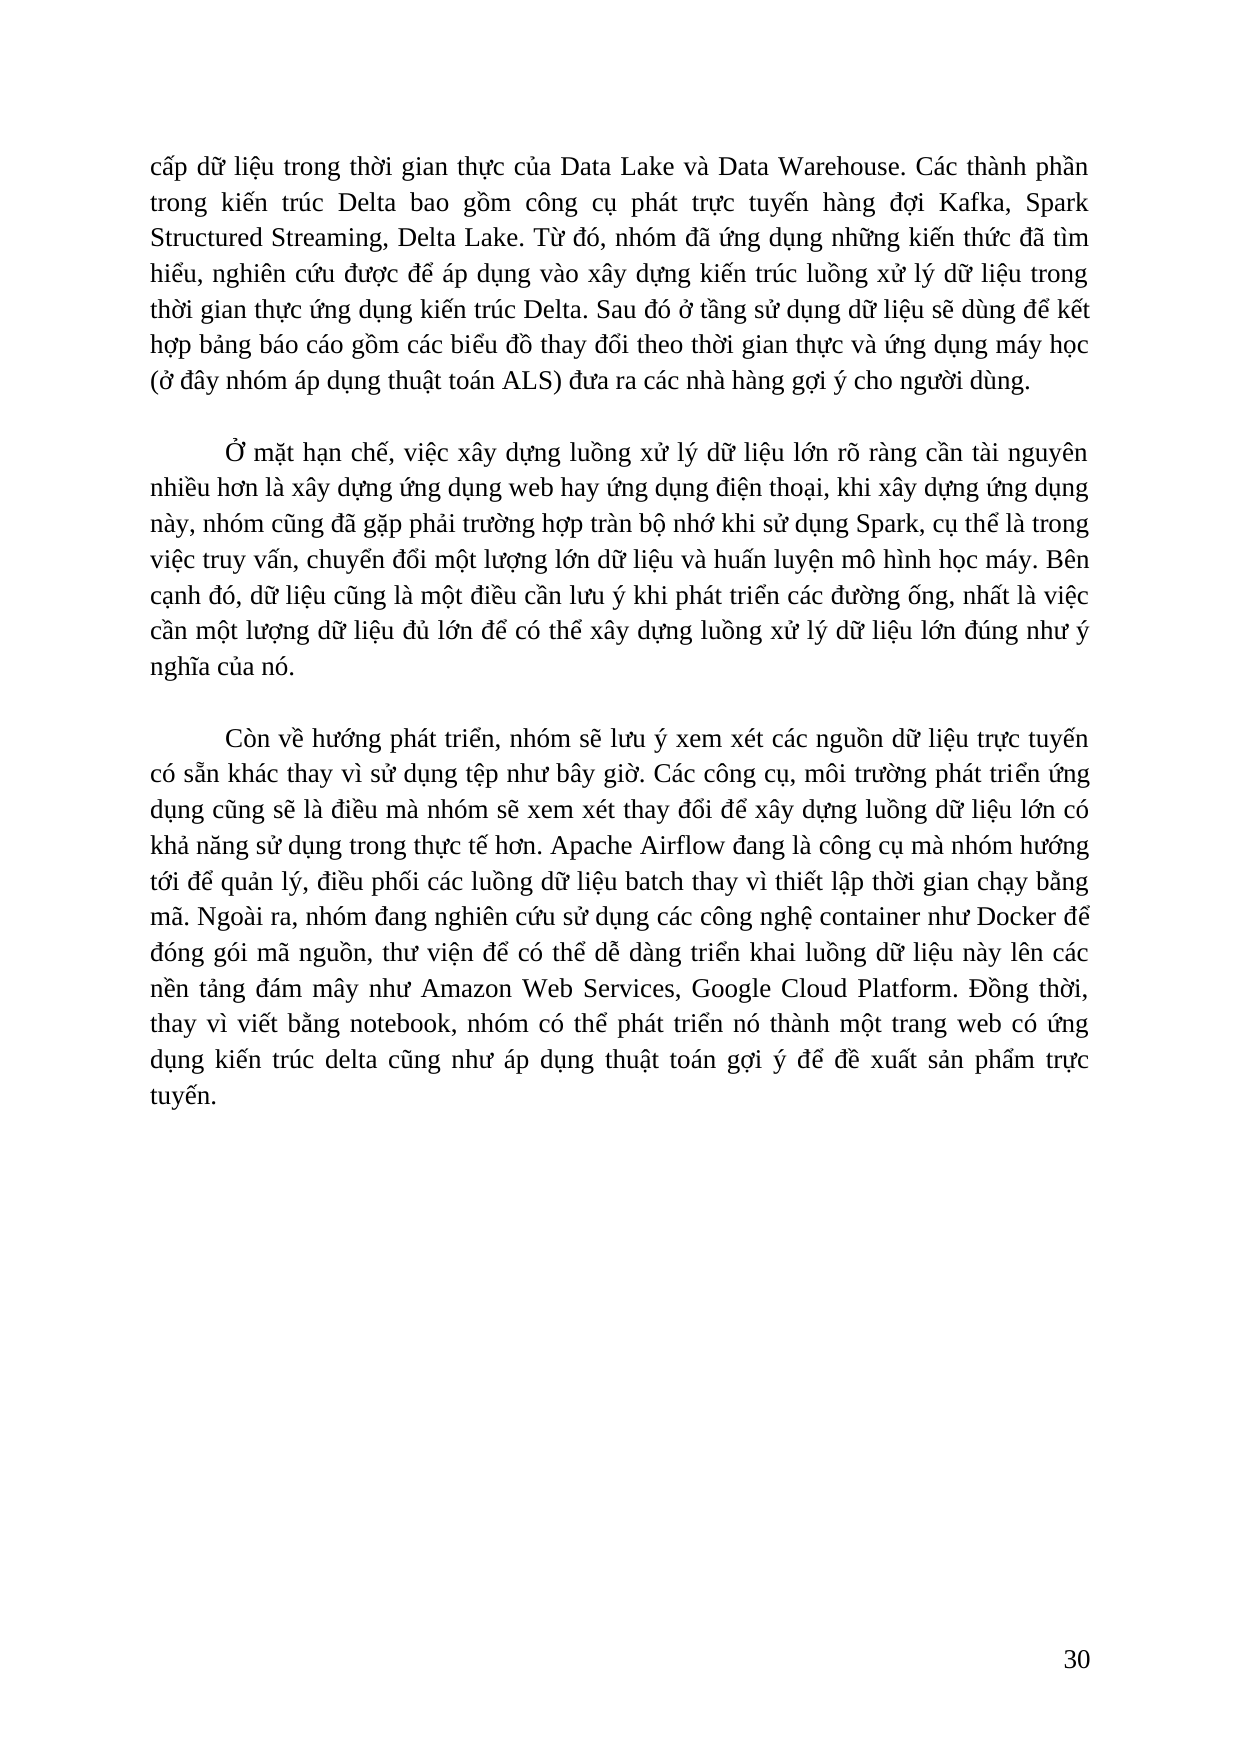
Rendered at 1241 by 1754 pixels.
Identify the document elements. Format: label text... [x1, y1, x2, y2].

text Còn về hướng phát triển, nhóm sẽ lưu ý xem xét các nguồn dữ liệu trực tuyến có sẵn khác thay vì sử dụng tệp như bây giờ. Các công cụ, môi trường phát triển ứng dụng cũng sẽ là điều mà nhóm sẽ xem xét thay đổi để xây dựng luồng dữ liệu lớn có khả năng sử dụng trong thực tế hơn. Apache Airflow đang là công cụ mà nhóm hướng tới để quản lý, điều phối các luồng dữ liệu batch thay vì thiết lập thời gian chạy bằng mã. Ngoài ra, nhóm đang nghiên cứu sử dụng các công nghệ container như Docker để đóng gói mã nguồn, thư viện để có thể dễ dàng triển khai luồng dữ liệu này lên các nền tảng đám mây như Amazon Web Services, Google Cloud Platform. Đồng thời, thay vì viết bằng notebook, nhóm có thể phát triển nó thành một trang web có ứng dụng kiến trúc delta cũng như áp dụng thuật toán gợi ý để đề xuất sản phẩm trực tuyến. [150, 722, 1090, 1110]
text Ở mặt hạn chế, việc xây dựng luồng xử lý dữ liệu lớn rõ ràng cần tài nguyên nhiều hơn là xây dựng ứng dụng web hay ứng dụng điện thoại, khi xây dựng ứng dụng này, nhóm cũng đã gặp phải trường hợp tràn bộ nhớ khi sử dụng Spark, cụ thể là trong việc truy vấn, chuyển đổi một lượng lớn dữ liệu và huấn luyện mô hình học máy. Bên cạnh đó, dữ liệu cũng là một điều cần lưu ý khi phát triển các đường ống, nhất là việc cần một lượng dữ liệu đủ lớn để có thể xây dựng luồng xử lý dữ liệu lớn đúng như ý nghĩa của nó. [150, 436, 1090, 681]
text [150, 150, 1090, 396]
